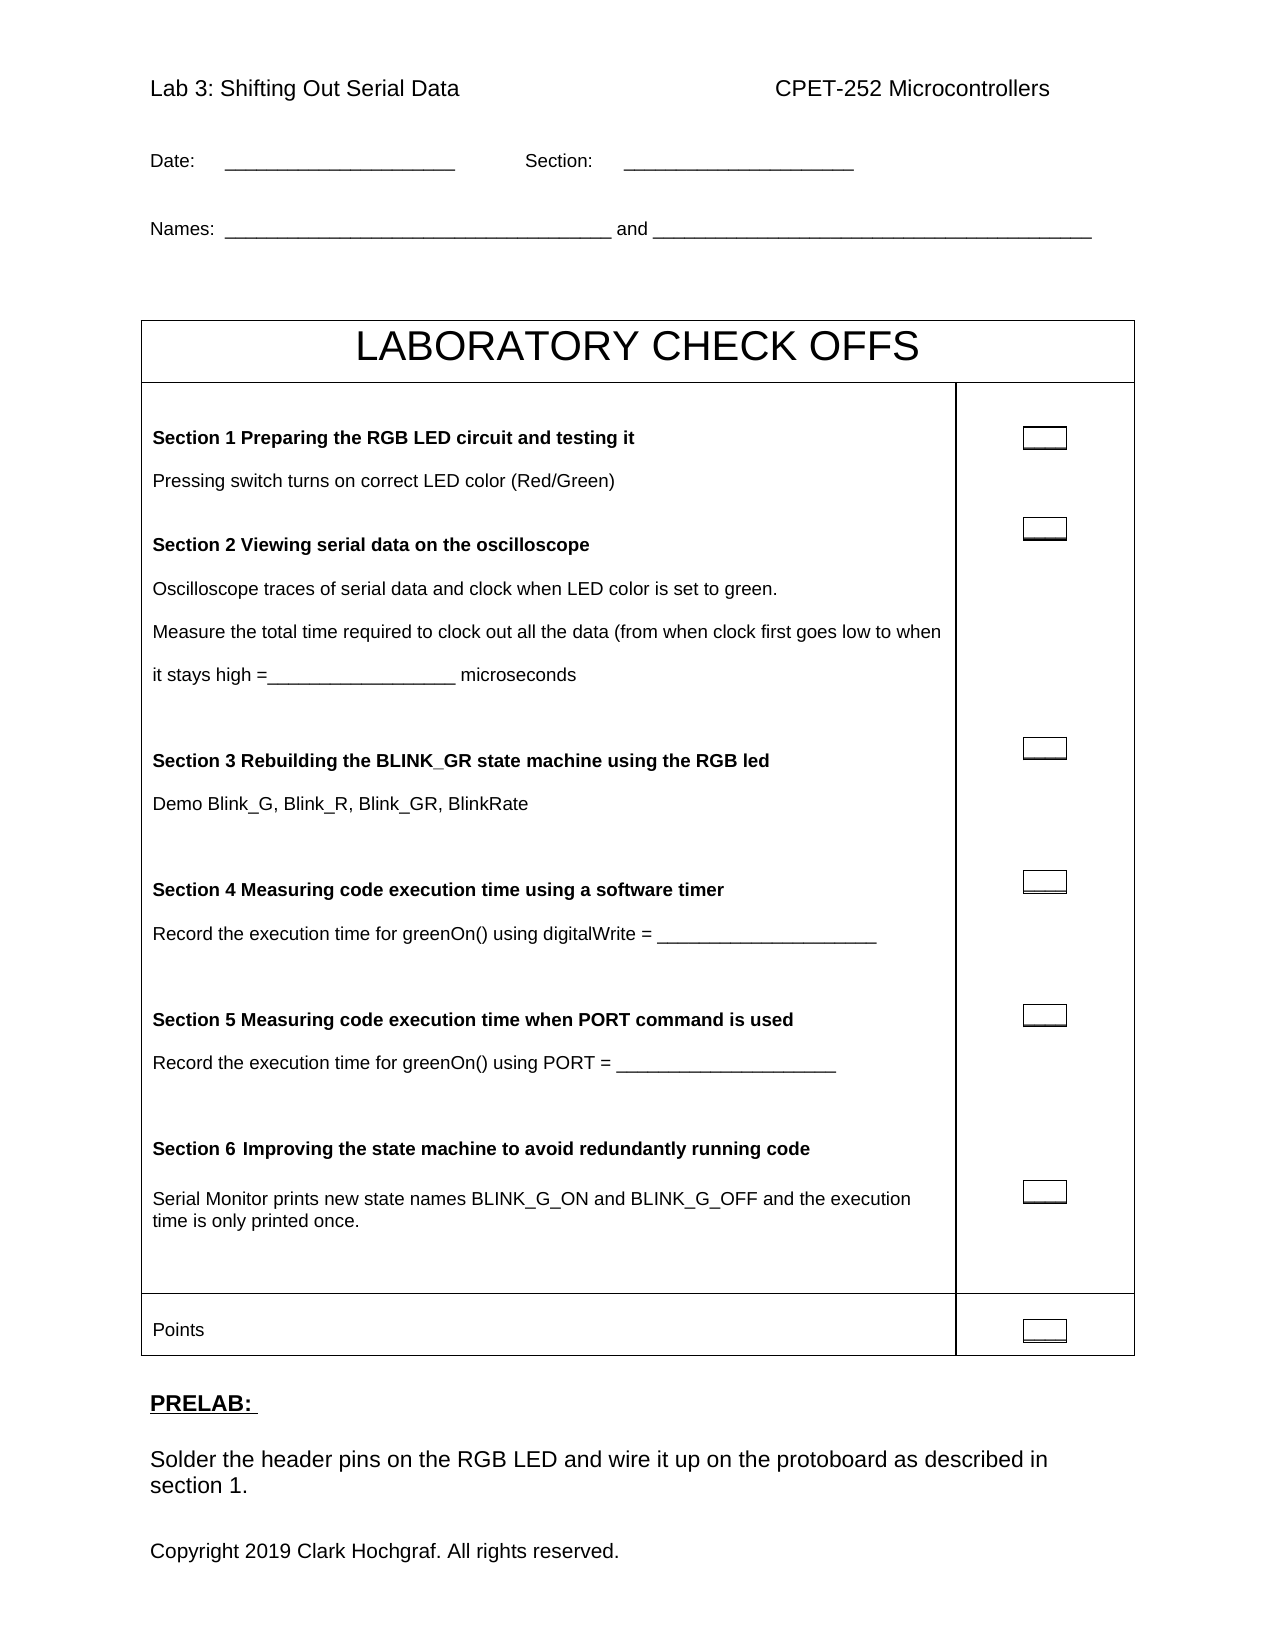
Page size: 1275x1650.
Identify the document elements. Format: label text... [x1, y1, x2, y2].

text Solder the header pins on the RGB LED and wire it up on the protoboard as described in section 1. [150, 1446, 1125, 1498]
text Names: _____________________________________ and __________________________________________ [150, 218, 1125, 240]
table_cell Points [142, 1294, 955, 1355]
table_cell ____ [957, 1294, 1134, 1355]
table_header LABORATORY CHECK OFFS [142, 321, 1134, 382]
table_cell ____ ____ ____ ____ ____ ____ [957, 383, 1134, 1292]
table_cell Section 1 Preparing the RGB LED circuit and testing it Pressing switch turns on correct LED color (Red/Green) Section 2 Viewing serial data on the oscilloscope Oscilloscope traces of serial data and clock when LED color is set to green. Measure the total time required to clock out all the data (from when clock first goes low to when it stays high =__________________ microseconds Section 3 Rebuilding the BLINK_GR state machine using the RGB led Demo Blink_G, Blink_R, Blink_GR, BlinkRate Section 4 Measuring code execution time using a software timer Record the execution time for greenOn() using digitalWrite = _____________________ Section 5 Measuring code execution time when PORT command is used Record the execution time for greenOn() using PORT = _____________________ Section 6 Improving the state machine to avoid redundantly running code Serial Monitor prints new state names BLINK_G_ON and BLINK_G_OFF and the execution time is only printed once. [142, 383, 955, 1292]
text PRELAB: [150, 1390, 1125, 1417]
text Date: ______________________ Section: ______________________ [150, 150, 1125, 172]
